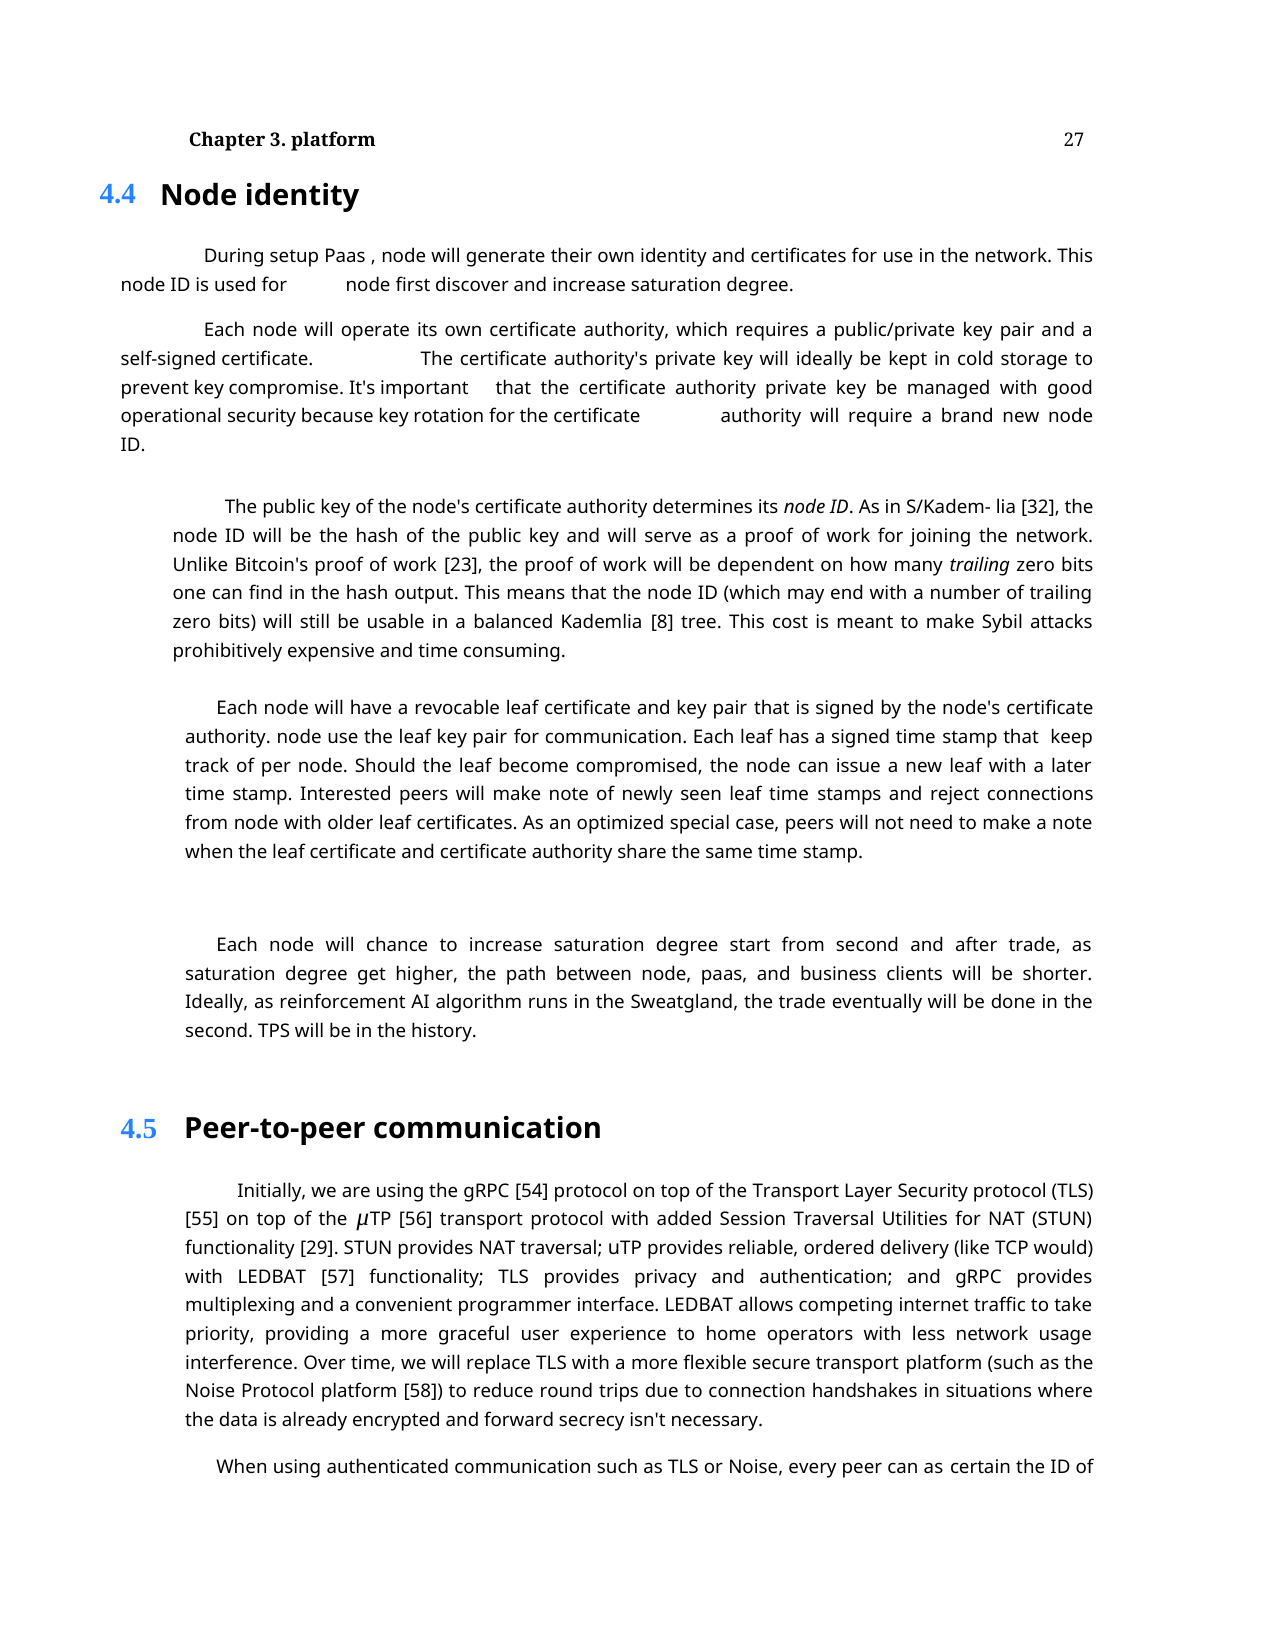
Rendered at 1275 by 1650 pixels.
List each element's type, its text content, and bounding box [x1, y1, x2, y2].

text During setup Paas , node will generate their own identity and certificates for use in the network. This node ID is used for node first discover and increase saturation degree. [120, 239, 1093, 297]
text Each node will operate its own certificate authority, which requires a public/private key pair and a self-signed certificate. The certificate authority's private key will ideally be kept in cold storage to prevent key compromise. It's important that the certificate authority private key be managed with good operational security because key rotation for the certificate authority will require a brand new node ID. [120, 314, 1093, 457]
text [185, 1451, 1093, 1479]
text The public key of the node's certificate authority determines its node ID. As in S/Kadem- lia [32], the node ID will be the hash of the public key and will serve as a proof of work for joining the network. Unlike Bitcoin's proof of work [23], the proof of work will be dependent on how many trailing zero bits one can find in the hash output. This means that the node ID (which may end with a number of trailing zero bits) will still be usable in a balanced Kademlia [8] tree. This cost is meant to make Sybil attacks prohibitively expensive and time consuming. [172, 491, 1093, 663]
subtitle Node identity [120, 174, 1093, 214]
text Initially, we are using the gRPC [54] protocol on top of the Transport Layer Security protocol (TLS) [55] on top of the TP [56] transport protocol with added Session Traversal Utilities for NAT (STUN) functionality [29]. STUN provides NAT traversal; uTP provides reliable, ordered delivery (like TCP would) with LEDBAT [57] functionality; TLS provides privacy and authentication; and gRPC provides multiplexing and a convenient programmer interface. LEDBAT allows competing internet traffic to take priority, providing a more graceful user experience to home operators with less network usage interference. Over time, we will replace TLS with a more flexible secure transport platform (such as the Noise Protocol platform [58]) to reduce round trips due to connection handshakes in situations where the data is already encrypted and forward secrecy isn't necessary. [185, 1174, 1093, 1432]
text Each node will chance to increase saturation degree start from second and after trade, as saturation degree get higher, the path between node, paas, and business clients will be shorter. Ideally, as reinforcement AI algorithm runs in the Sweatgland, the trade eventually will be done in the second. TPS will be in the history. [185, 928, 1093, 1043]
text Each node will have a revocable leaf certificate and key pair that is signed by the node's certificate authority. node use the leaf key pair for communication. Each leaf has a signed time stamp that keep track of per node. Should the leaf become compromised, the node can issue a new leaf with a later time stamp. Interested peers will make note of newly seen leaf time stamps and reject connections from node with older leaf certificates. As an optimized special case, peers will not need to make a note when the leaf certificate and certificate authority share the same time stamp. [185, 692, 1093, 864]
subtitle Peer-to-peer communication [120, 1107, 1093, 1147]
